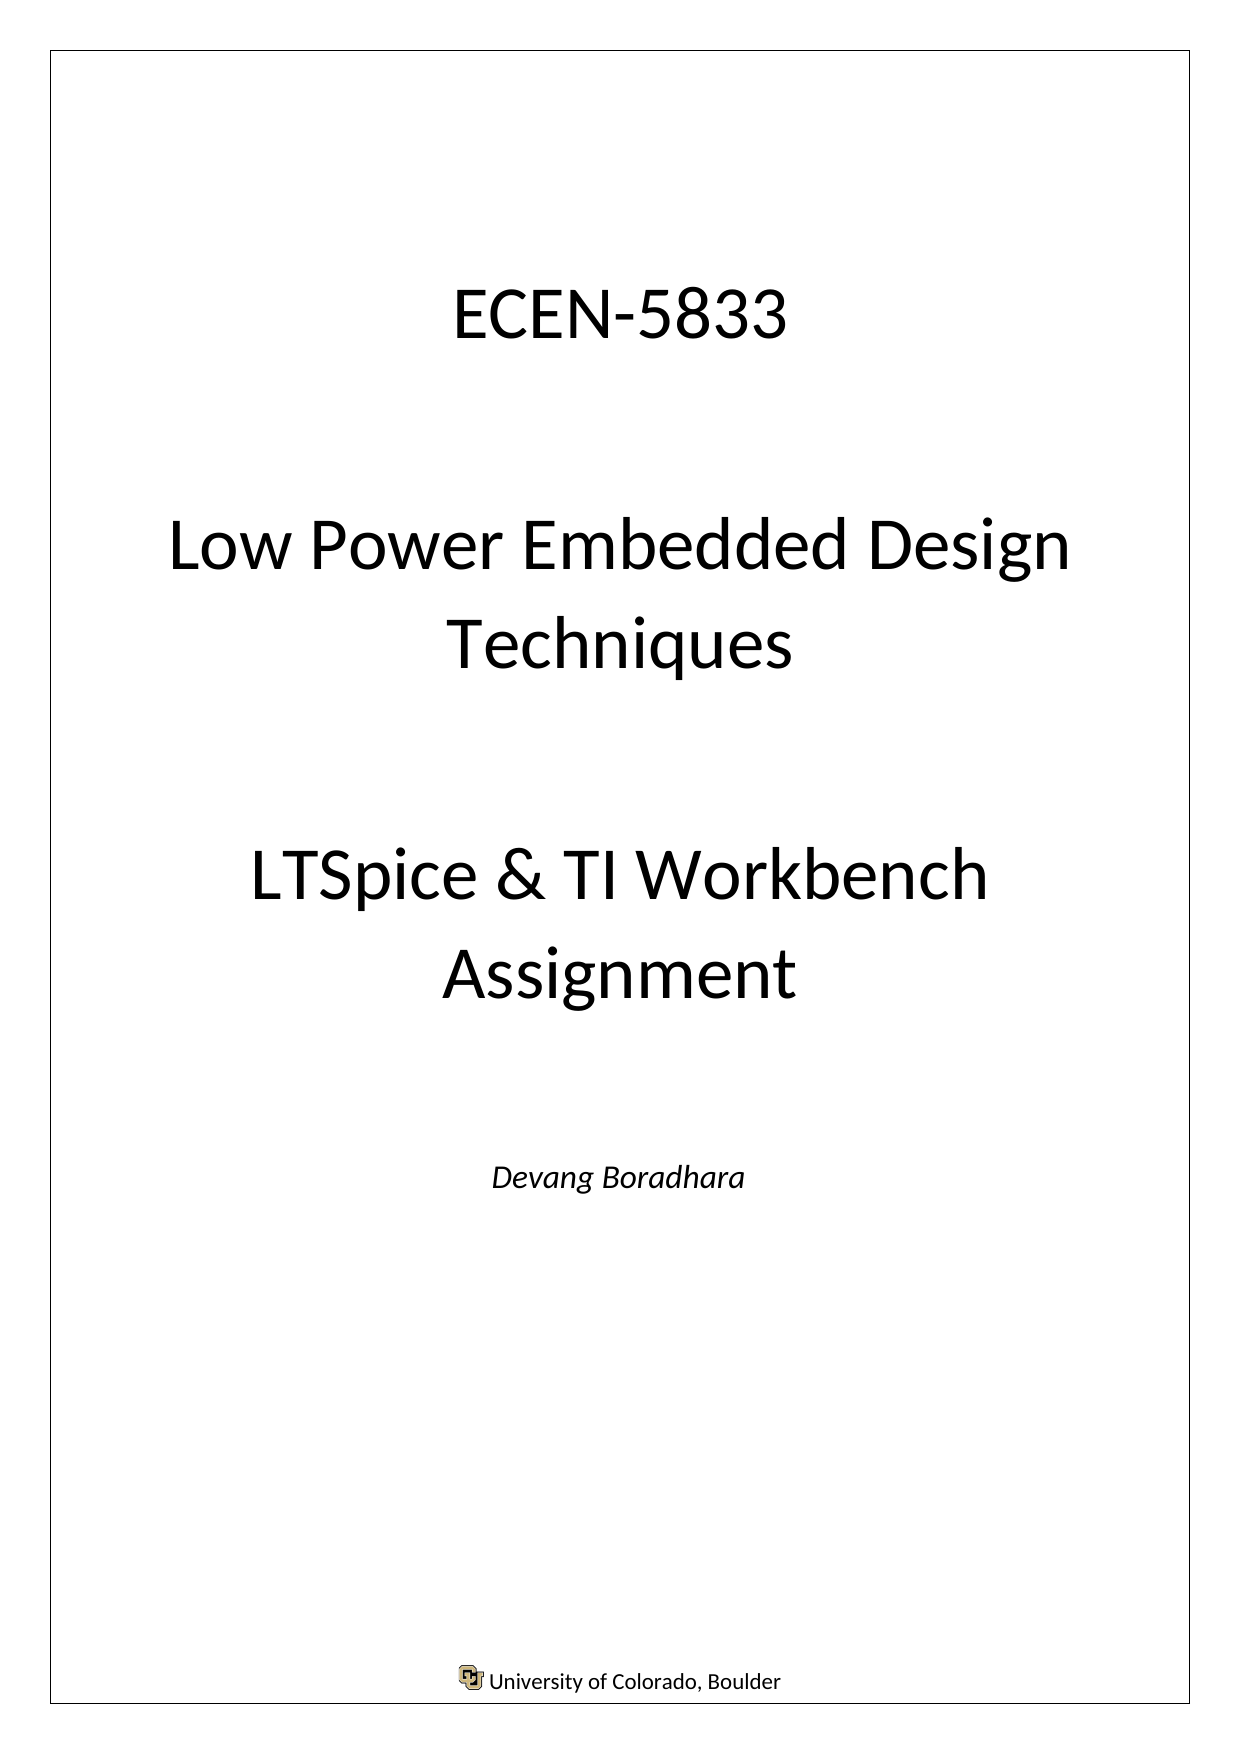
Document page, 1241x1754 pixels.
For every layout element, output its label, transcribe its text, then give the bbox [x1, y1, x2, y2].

text Devang Boradhara [150, 1156, 1090, 1197]
picture [458, 1665, 484, 1690]
text ECEN-5833 [150, 266, 1090, 357]
text Low Power Embedded Design Techniques [150, 497, 1090, 687]
text LTSpice & TI Workbench Assignment [150, 826, 1090, 1017]
